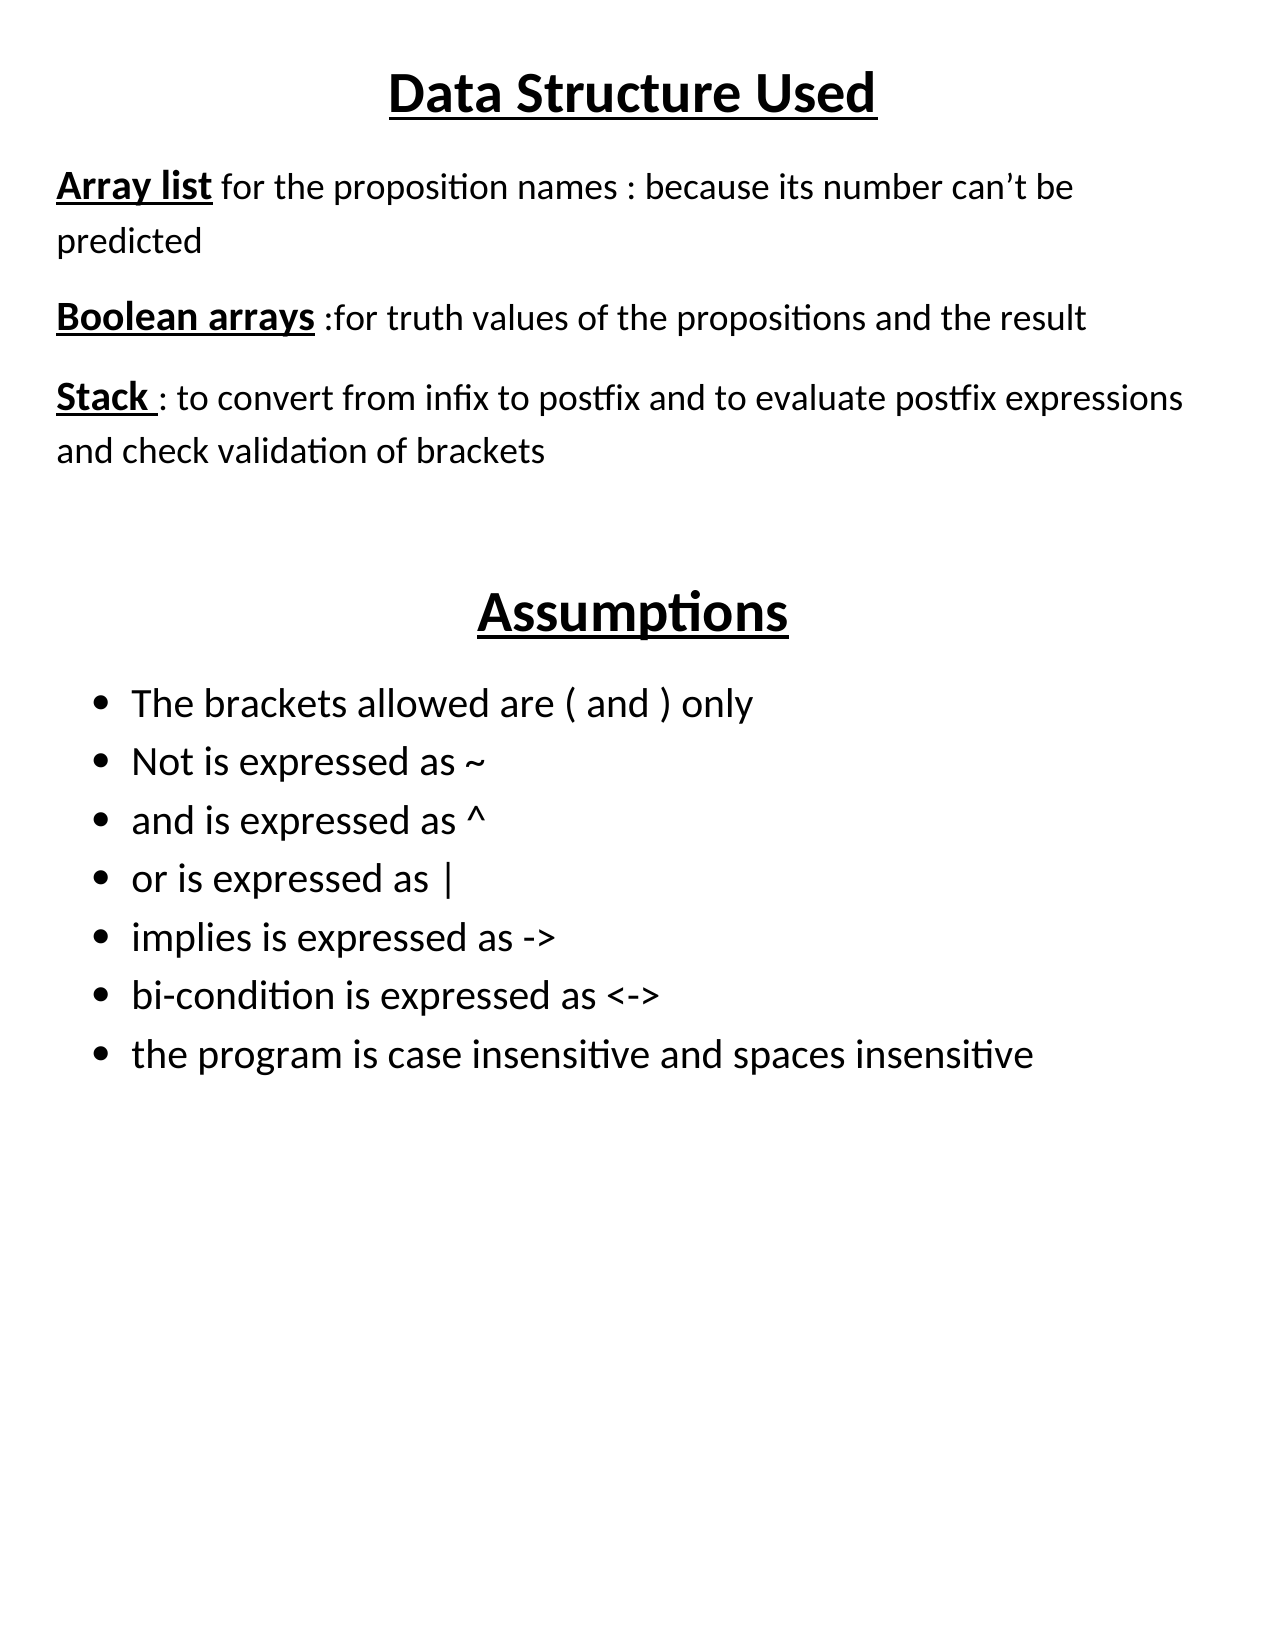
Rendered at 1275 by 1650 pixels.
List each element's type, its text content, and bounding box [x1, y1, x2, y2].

text Array list for the proposition names : because its number can’t be predicted [56, 159, 1209, 262]
list bi-condition is expressed as <-> [94, 969, 1209, 1020]
list or is expressed as | [94, 852, 1209, 903]
text Stack : to convert from infix to postfix and to evaluate postfix expressions and check validation of brackets [56, 369, 1209, 473]
list and is expressed as ^ [94, 794, 1209, 845]
list implies is expressed as -> [94, 911, 1209, 962]
list Not is expressed as ~ [94, 735, 1209, 786]
text Boolean arrays :for truth values of the propositions and the result [56, 290, 1209, 341]
text Assumptions [56, 574, 1209, 646]
list the program is case insensitive and spaces insensitive [94, 1028, 1209, 1078]
list The brackets allowed are ( and ) only [94, 677, 1209, 728]
text Data Structure Used [56, 56, 1209, 127]
